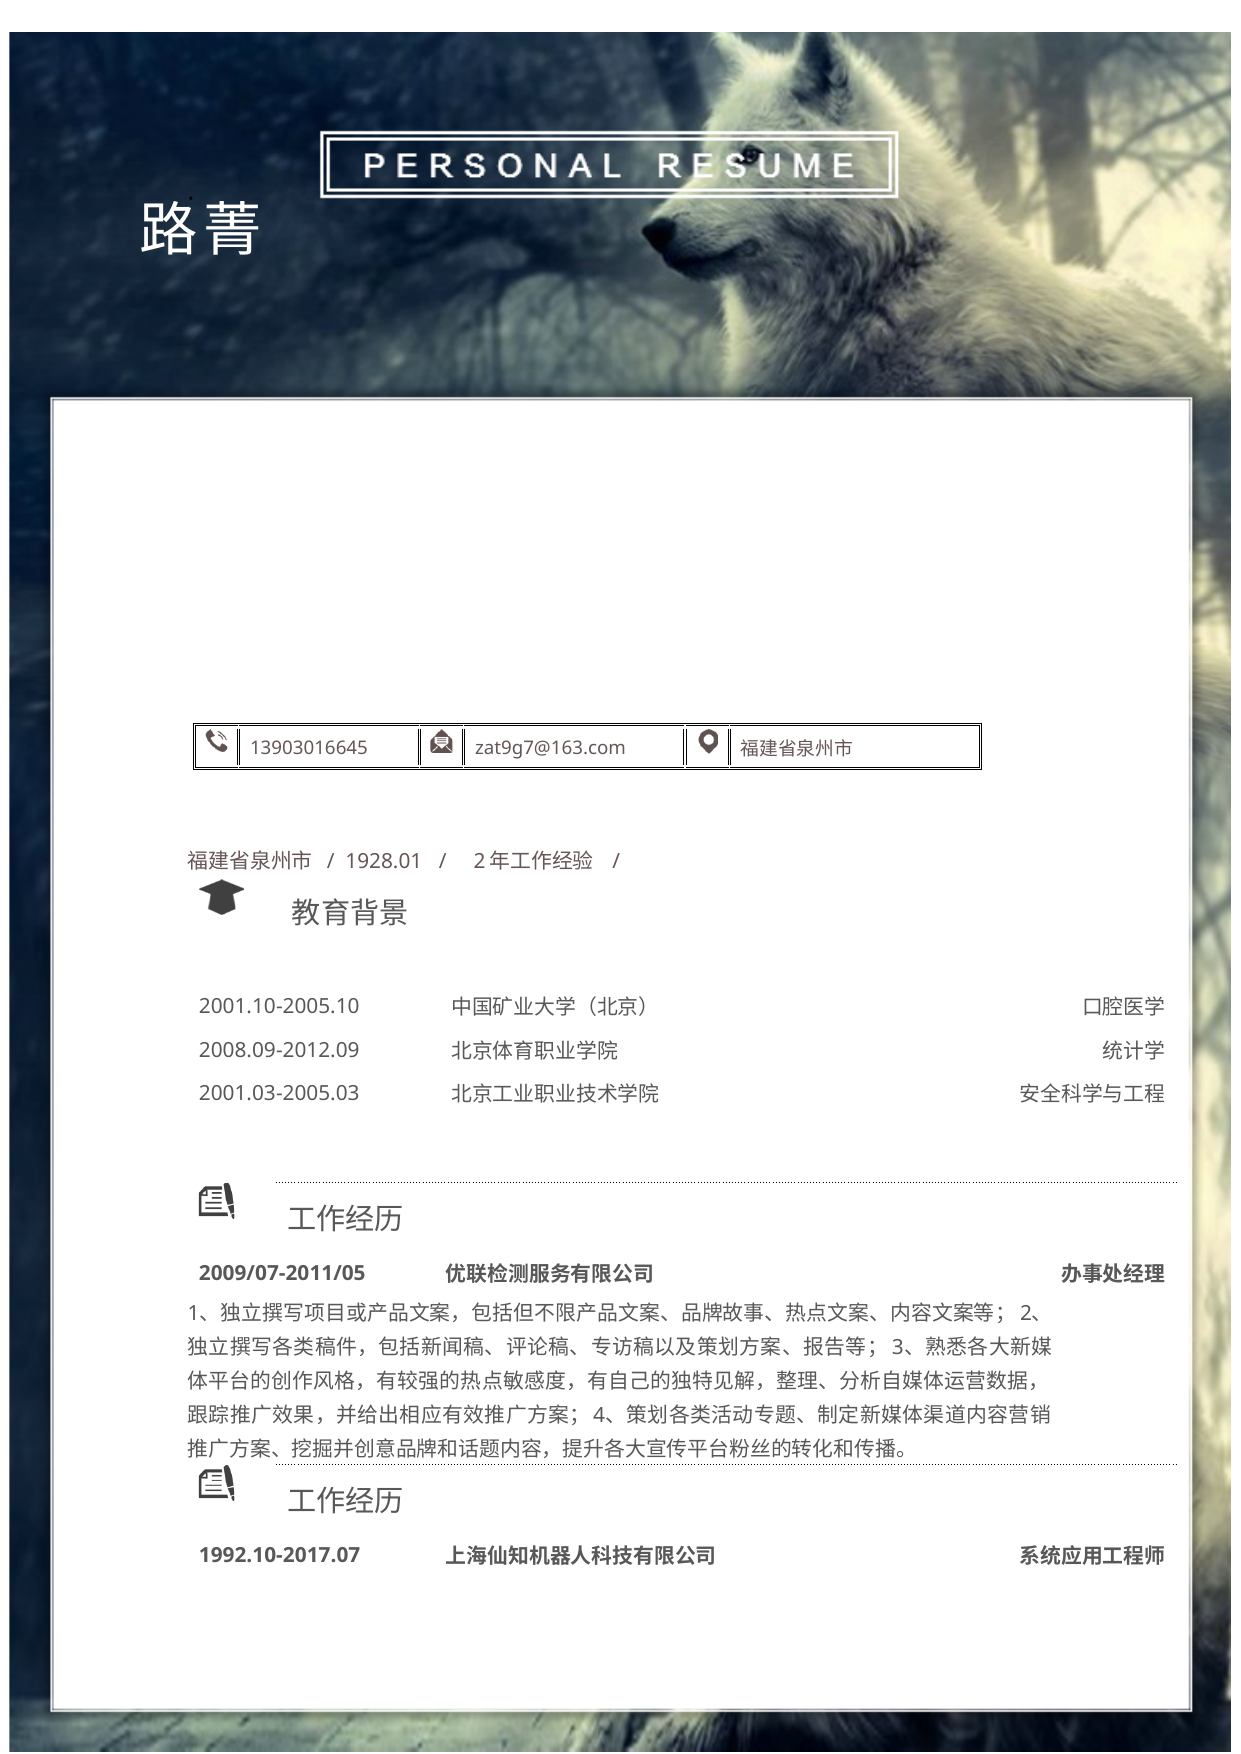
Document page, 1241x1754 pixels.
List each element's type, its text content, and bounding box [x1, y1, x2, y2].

table_header [188, 1464, 276, 1533]
table_header 办事处经理 [847, 1251, 1176, 1294]
table_header 2009/07-2011/05 [188, 1251, 434, 1294]
text 福建省泉州市 / 1928.01 / 2年工作经验 / [187, 843, 1053, 877]
table_header 北京体育职业学院 [434, 1028, 847, 1071]
text 1、独立撰写项目或产品文案，包括但不限产品文案、品牌故事、热点文案、内容文案等；2、独立撰写各类稿件，包括新闻稿、评论稿、专访稿以及策划方案、报告等；3、熟悉各大新媒体平台的创作风格，有较强的热点敏感度，有自己的独特见解，整理、分析自媒体运营数据，跟踪推广效果，并给出相应有效推广方案；4、策划各类活动专题、制定新媒体渠道内容营销推广方案、挖掘并创意品牌和话题内容，提升各大宣传平台粉丝的转化和传播。 [187, 1294, 1053, 1464]
text · [187, 164, 1053, 232]
table_header [188, 877, 280, 950]
table_header 2001.03-2005.03 [188, 1071, 434, 1114]
table_header 福建省泉州市 [729, 726, 979, 767]
table_header 系统应用工程师 [847, 1533, 1176, 1576]
table_header [419, 726, 463, 767]
table_header 上海仙知机器人科技有限公司 [434, 1533, 847, 1576]
table_header 工作经历 [276, 1464, 1176, 1533]
table_header zat9g7@163.com [464, 724, 685, 767]
table_header 中国矿业大学（北京） [434, 984, 847, 1027]
picture [9, 32, 1231, 1752]
table_header 工作经历 [276, 1182, 1176, 1251]
table_header 2008.09-2012.09 [188, 1028, 434, 1071]
table_header 13903016645 [239, 726, 419, 767]
table_header [188, 1182, 276, 1251]
table_header [196, 726, 238, 767]
table_header [685, 726, 729, 767]
table_header 2001.10-2005.10 [188, 984, 434, 1027]
table_header 1992.10-2017.07 [188, 1533, 434, 1576]
table_header 口腔医学 [847, 984, 1176, 1027]
table_header 安全科学与工程 [847, 1071, 1176, 1114]
table_header 统计学 [847, 1028, 1176, 1071]
table_header 教育背景 [280, 877, 1177, 950]
table_header 北京工业职业技术学院 [434, 1071, 847, 1114]
table_header 优联检测服务有限公司 [434, 1251, 847, 1294]
